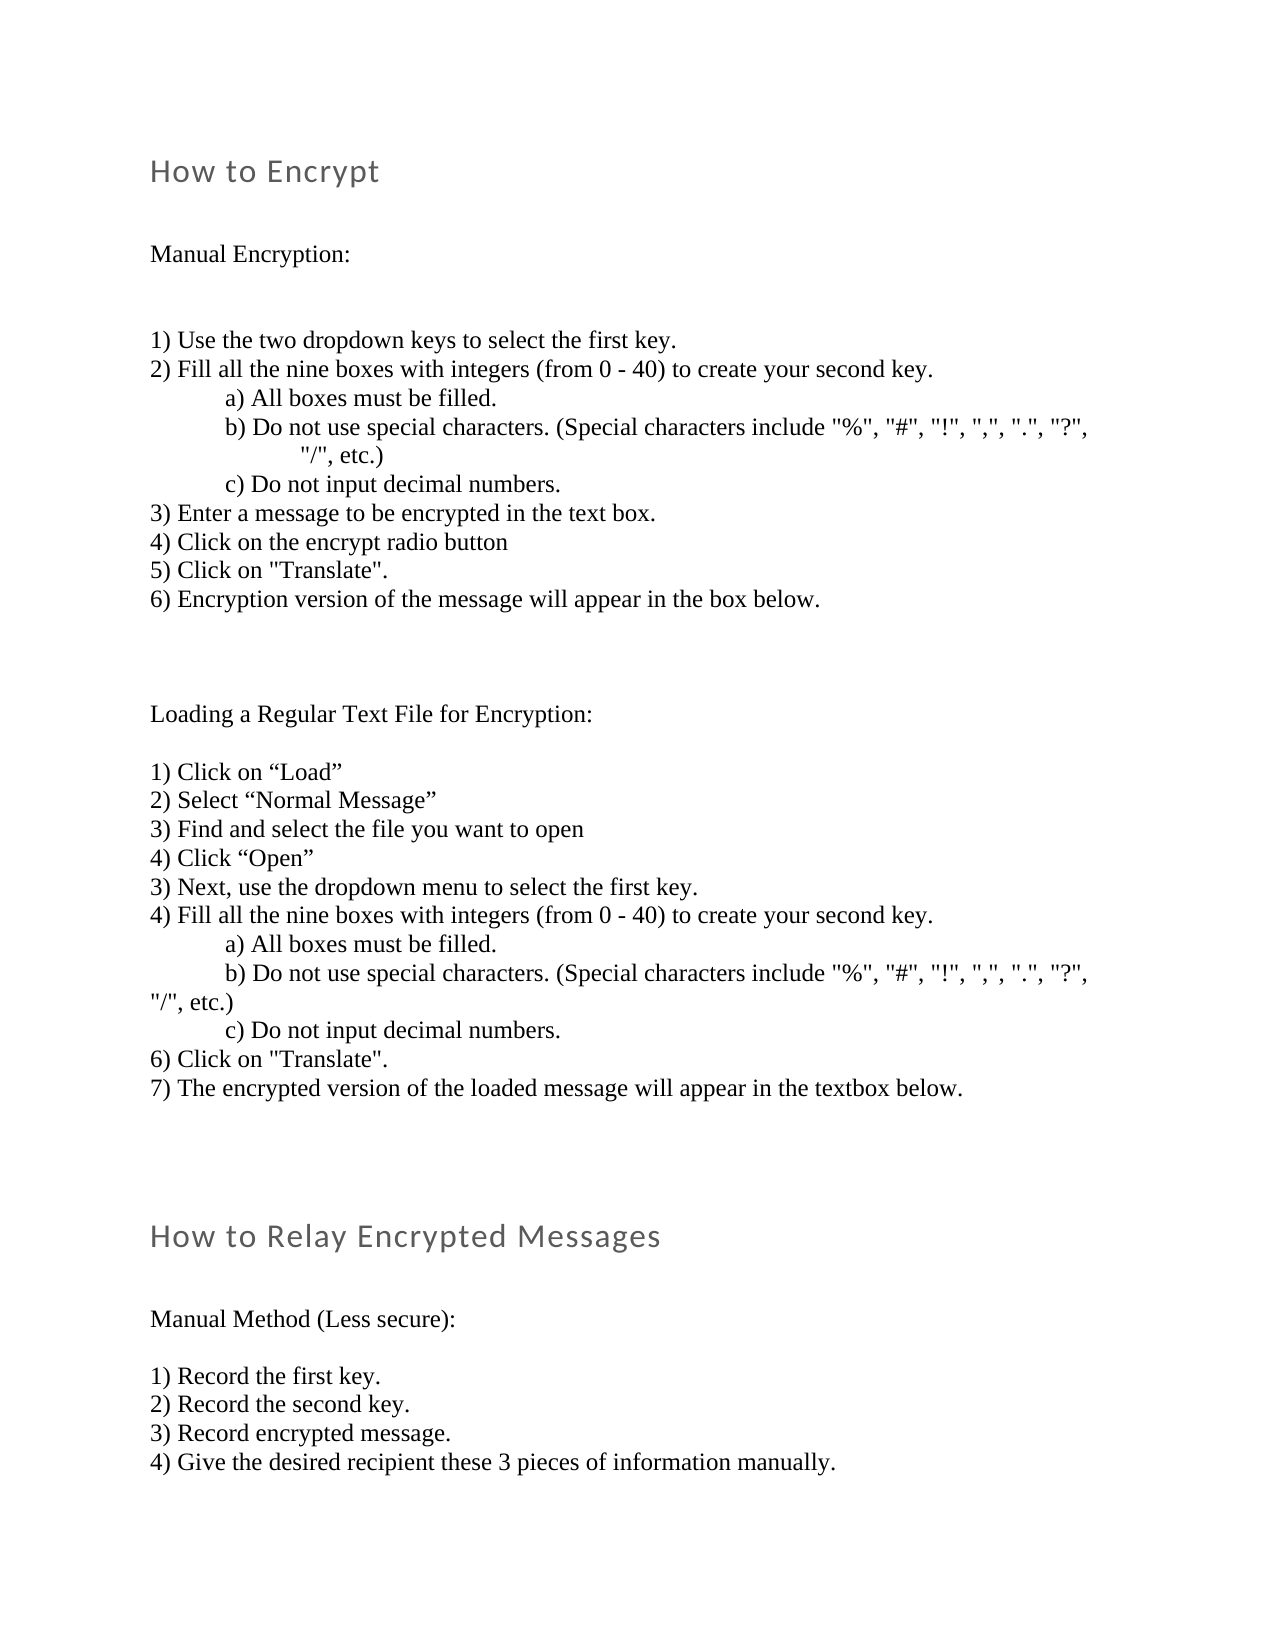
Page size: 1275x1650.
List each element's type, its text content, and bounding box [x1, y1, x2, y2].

subtitle How to Encrypt [150, 150, 1125, 191]
text a) All boxes must be filled. [150, 929, 1125, 958]
subtitle How to Relay Encrypted Messages [150, 1215, 1125, 1256]
text Loading a Regular Text File for Encryption: [150, 699, 1125, 728]
text 6) Click on "Translate". [150, 1044, 1125, 1073]
text 1) Record the first key. [150, 1361, 1125, 1389]
text 2) Select “Normal Message” [150, 786, 1125, 814]
text b) Do not use special characters. (Special characters include "%", "#", "!", ",", ".", "?", "/", etc.) [150, 958, 1125, 1016]
text a) All boxes must be filled. [150, 383, 1125, 412]
text 5) Click on "Translate". [150, 556, 1125, 584]
text 4) Give the desired recipient these 3 pieces of information manually. [150, 1447, 1125, 1476]
text 3) Next, use the dropdown menu to select the first key. [150, 872, 1125, 901]
text 2) Record the second key. [150, 1389, 1125, 1418]
text Manual Encryption: [150, 239, 1125, 268]
text 1) Use the two dropdown keys to select the first key. [150, 326, 1125, 354]
text c) Do not input decimal numbers. [150, 469, 1125, 498]
text b) Do not use special characters. (Special characters include "%", "#", "!", ",", ".", "?", "/", etc.) [150, 412, 1125, 469]
text 4) Click on the encrypt radio button [150, 527, 1125, 556]
text Manual Method (Less secure): [150, 1304, 1125, 1333]
text 3) Enter a message to be encrypted in the text box. [150, 498, 1125, 527]
text 2) Fill all the nine boxes with integers (from 0 - 40) to create your second key. [150, 354, 1125, 383]
text c) Do not input decimal numbers. [150, 1016, 1125, 1044]
text 3) Record encrypted message. [150, 1418, 1125, 1447]
text 3) Find and select the file you want to open [150, 814, 1125, 843]
text 6) Encryption version of the message will appear in the box below. [150, 584, 1125, 613]
text 7) The encrypted version of the loaded message will appear in the textbox below. [150, 1073, 1125, 1102]
text 4) Click “Open” [150, 843, 1125, 872]
text 1) Click on “Load” [150, 757, 1125, 786]
text 4) Fill all the nine boxes with integers (from 0 - 40) to create your second key. [150, 901, 1125, 929]
